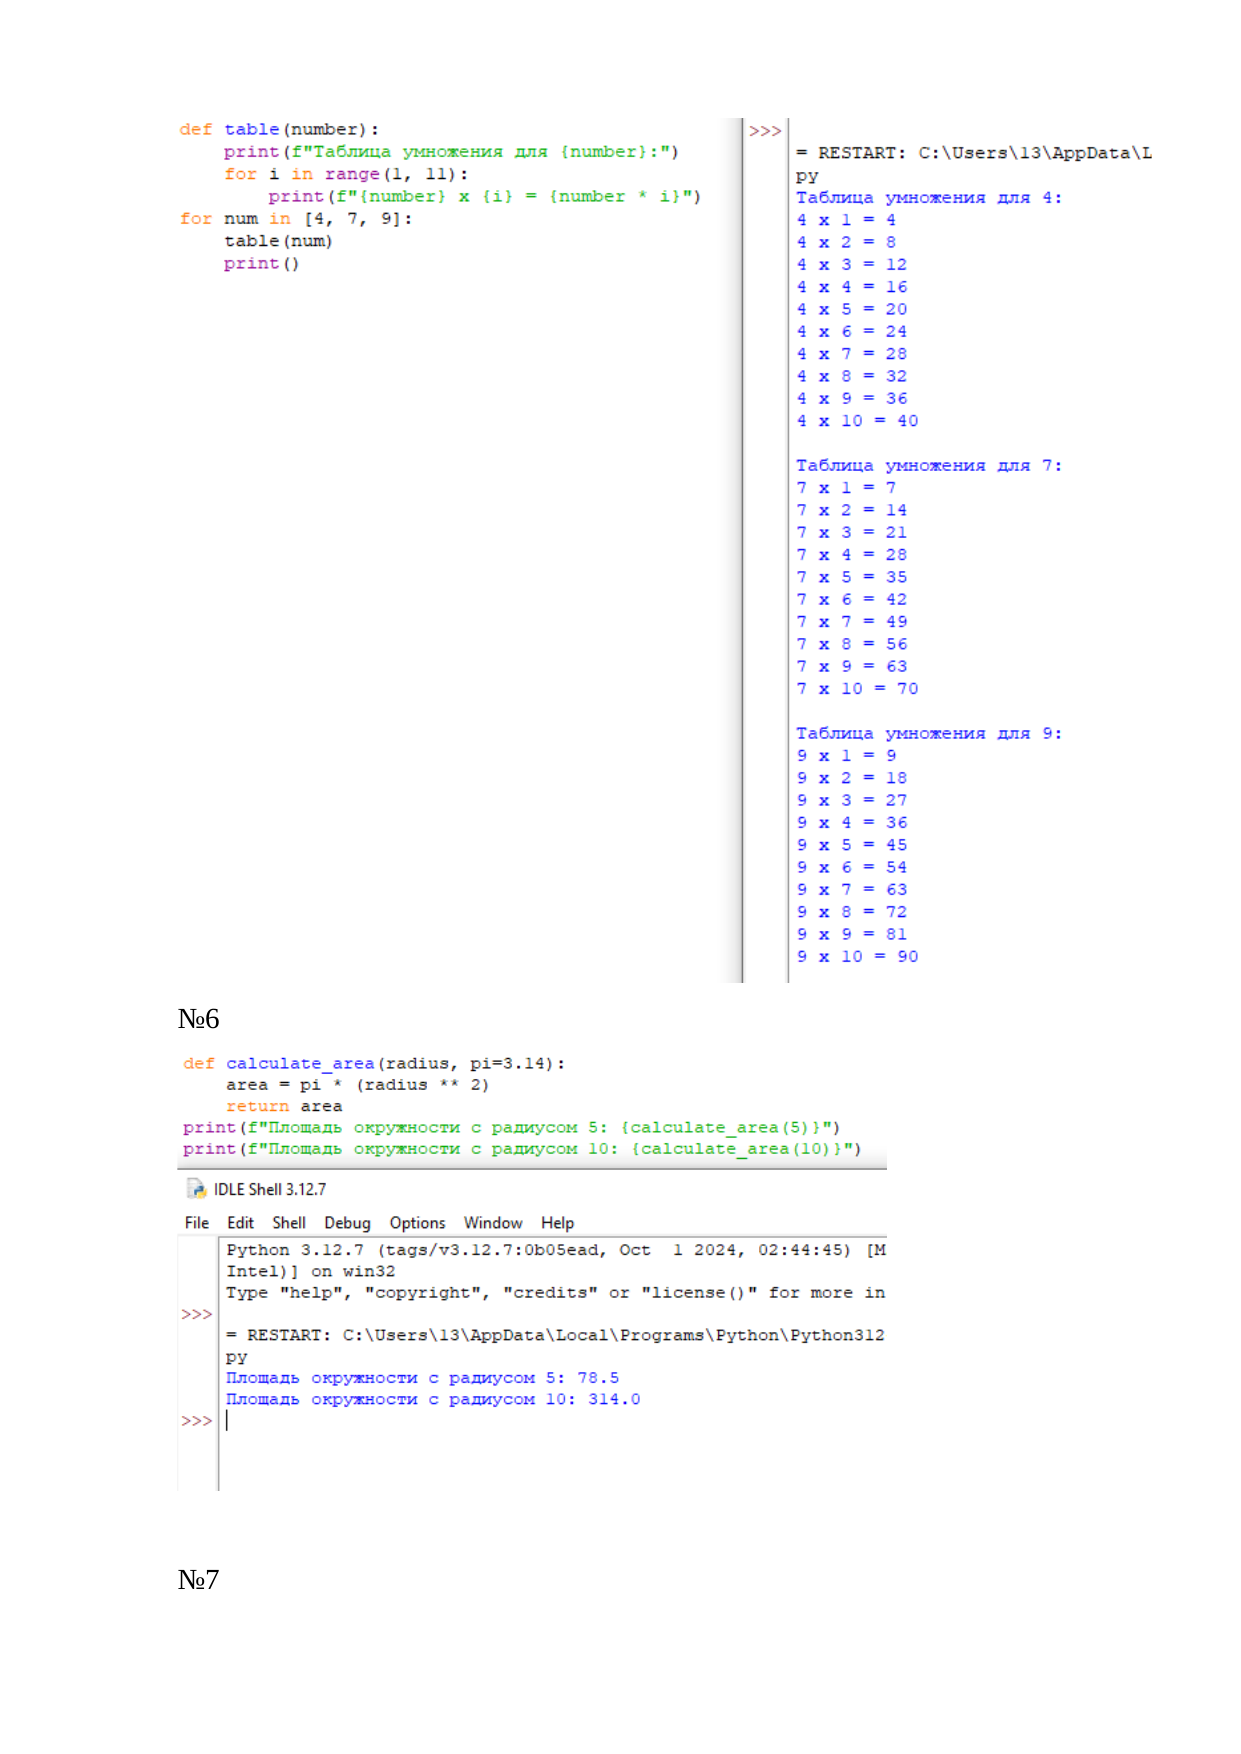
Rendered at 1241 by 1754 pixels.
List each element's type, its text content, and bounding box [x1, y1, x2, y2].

picture [177, 1054, 887, 1491]
text №6 [177, 1001, 1152, 1035]
picture [177, 118, 1152, 983]
text №7 [177, 1562, 1152, 1595]
